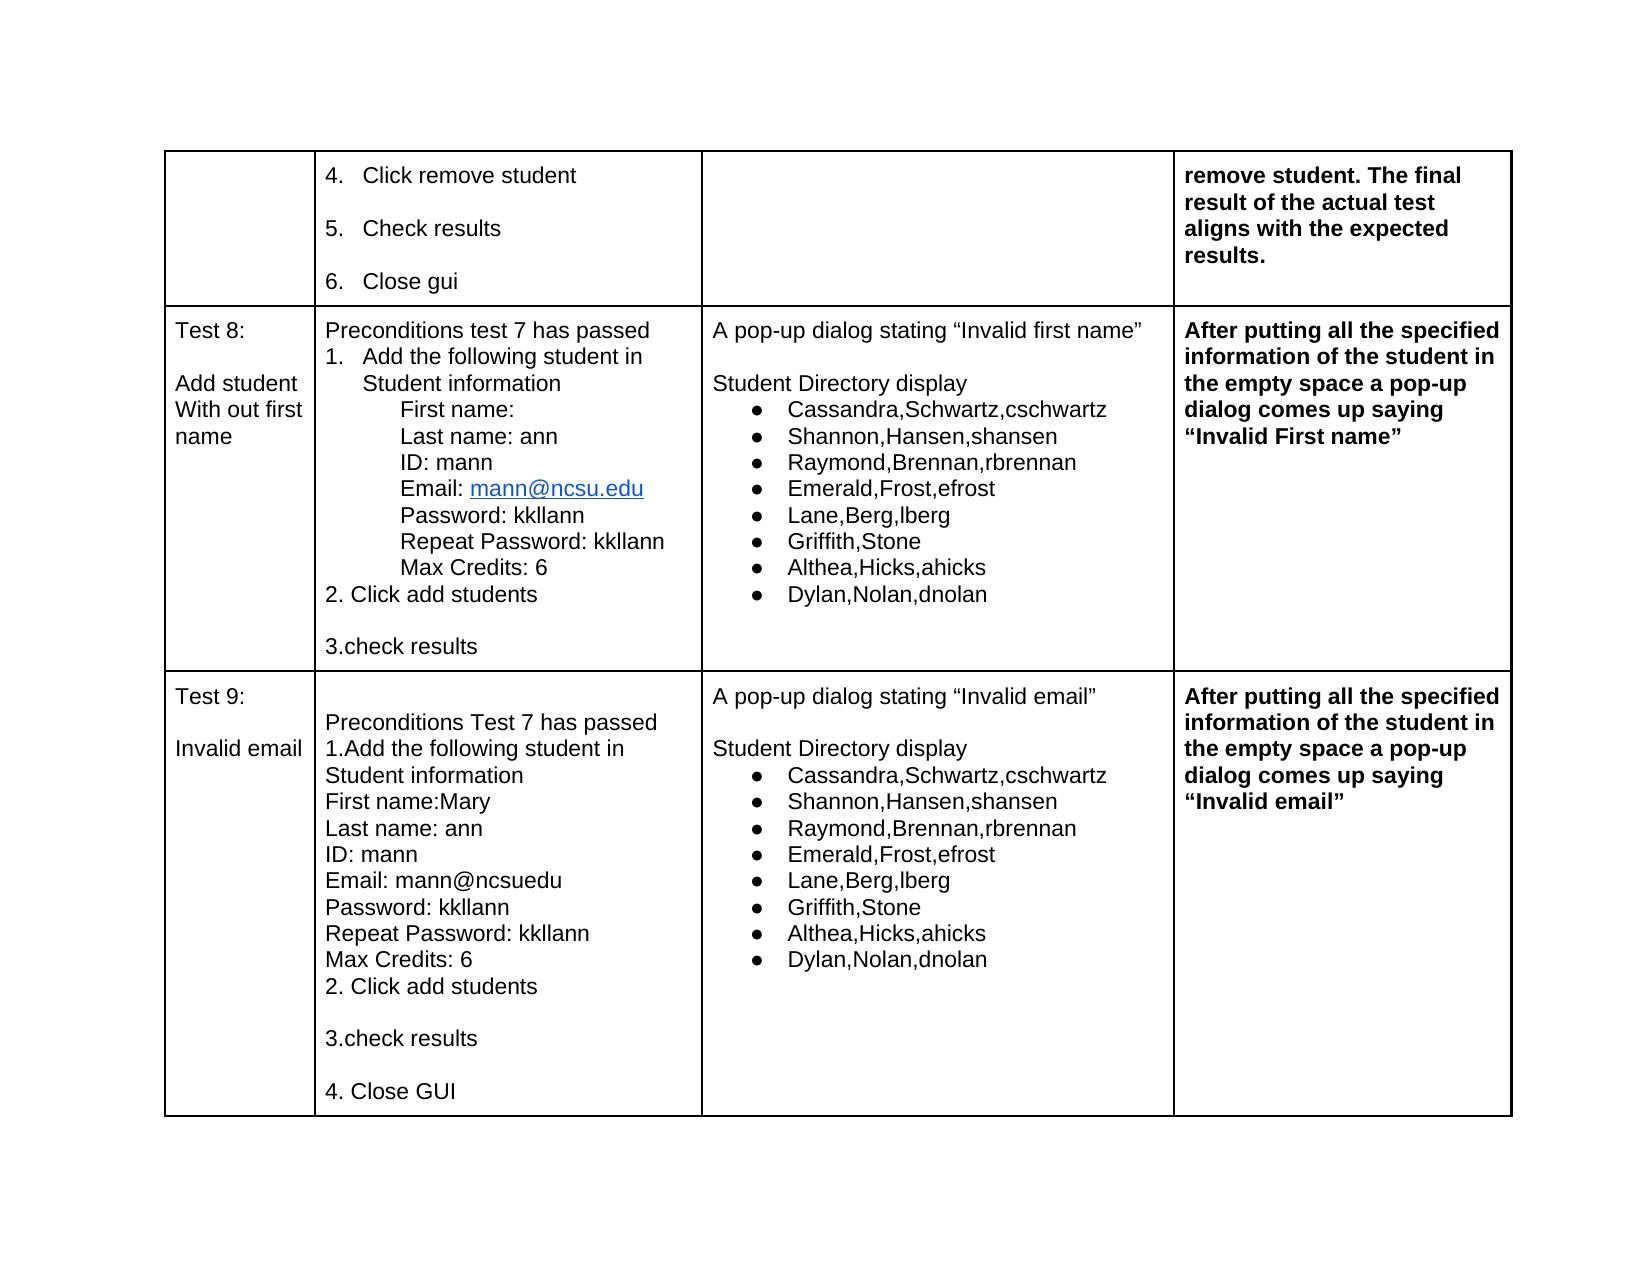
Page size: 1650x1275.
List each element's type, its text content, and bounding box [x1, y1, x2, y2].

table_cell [316, 152, 701, 305]
table_cell A pop-up dialog stating “Invalid first name” Student Directory display Cassandra,Schwartz,cschwartz Shannon,Hansen,shansen Raymond,Brennan,rbrennan Emerald,Frost,efrost Lane,Berg,lberg Griffith,Stone Althea,Hicks,ahicks Dylan,Nolan,dnolan [703, 307, 1173, 670]
table_cell Preconditions test 7 has passed Add the following student in Student information First name: Last name: ann ID: mann Email: mann@ncsu.edu Password: kkllann Repeat Password: kkllann Max Credits: 6 2. Click add students 3.check results [316, 307, 701, 670]
table_cell A pop-up dialog stating “Invalid email” Student Directory display Cassandra,Schwartz,cschwartz Shannon,Hansen,shansen Raymond,Brennan,rbrennan Emerald,Frost,efrost Lane,Berg,lberg Griffith,Stone Althea,Hicks,ahicks Dylan,Nolan,dnolan [703, 672, 1173, 1115]
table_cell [703, 152, 1173, 305]
table_cell After putting all the specified information of the student in the empty space a pop-up dialog comes up saying “Invalid email” [1175, 672, 1510, 1115]
table_cell Preconditions Test 7 has passed 1.Add the following student in Student information First name:Mary Last name: ann ID: mann Email: mann@ncsuedu Password: kkllann Repeat Password: kkllann Max Credits: 6 2. Click add students 3.check results 4. Close GUI [316, 672, 701, 1115]
table_cell Test 8: Add student With out first name [166, 307, 314, 670]
table_cell Test 9: Invalid email [166, 672, 314, 1115]
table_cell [166, 152, 314, 305]
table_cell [1175, 152, 1510, 305]
table_cell After putting all the specified information of the student in the empty space a pop-up dialog comes up saying “Invalid First name” [1175, 307, 1510, 670]
